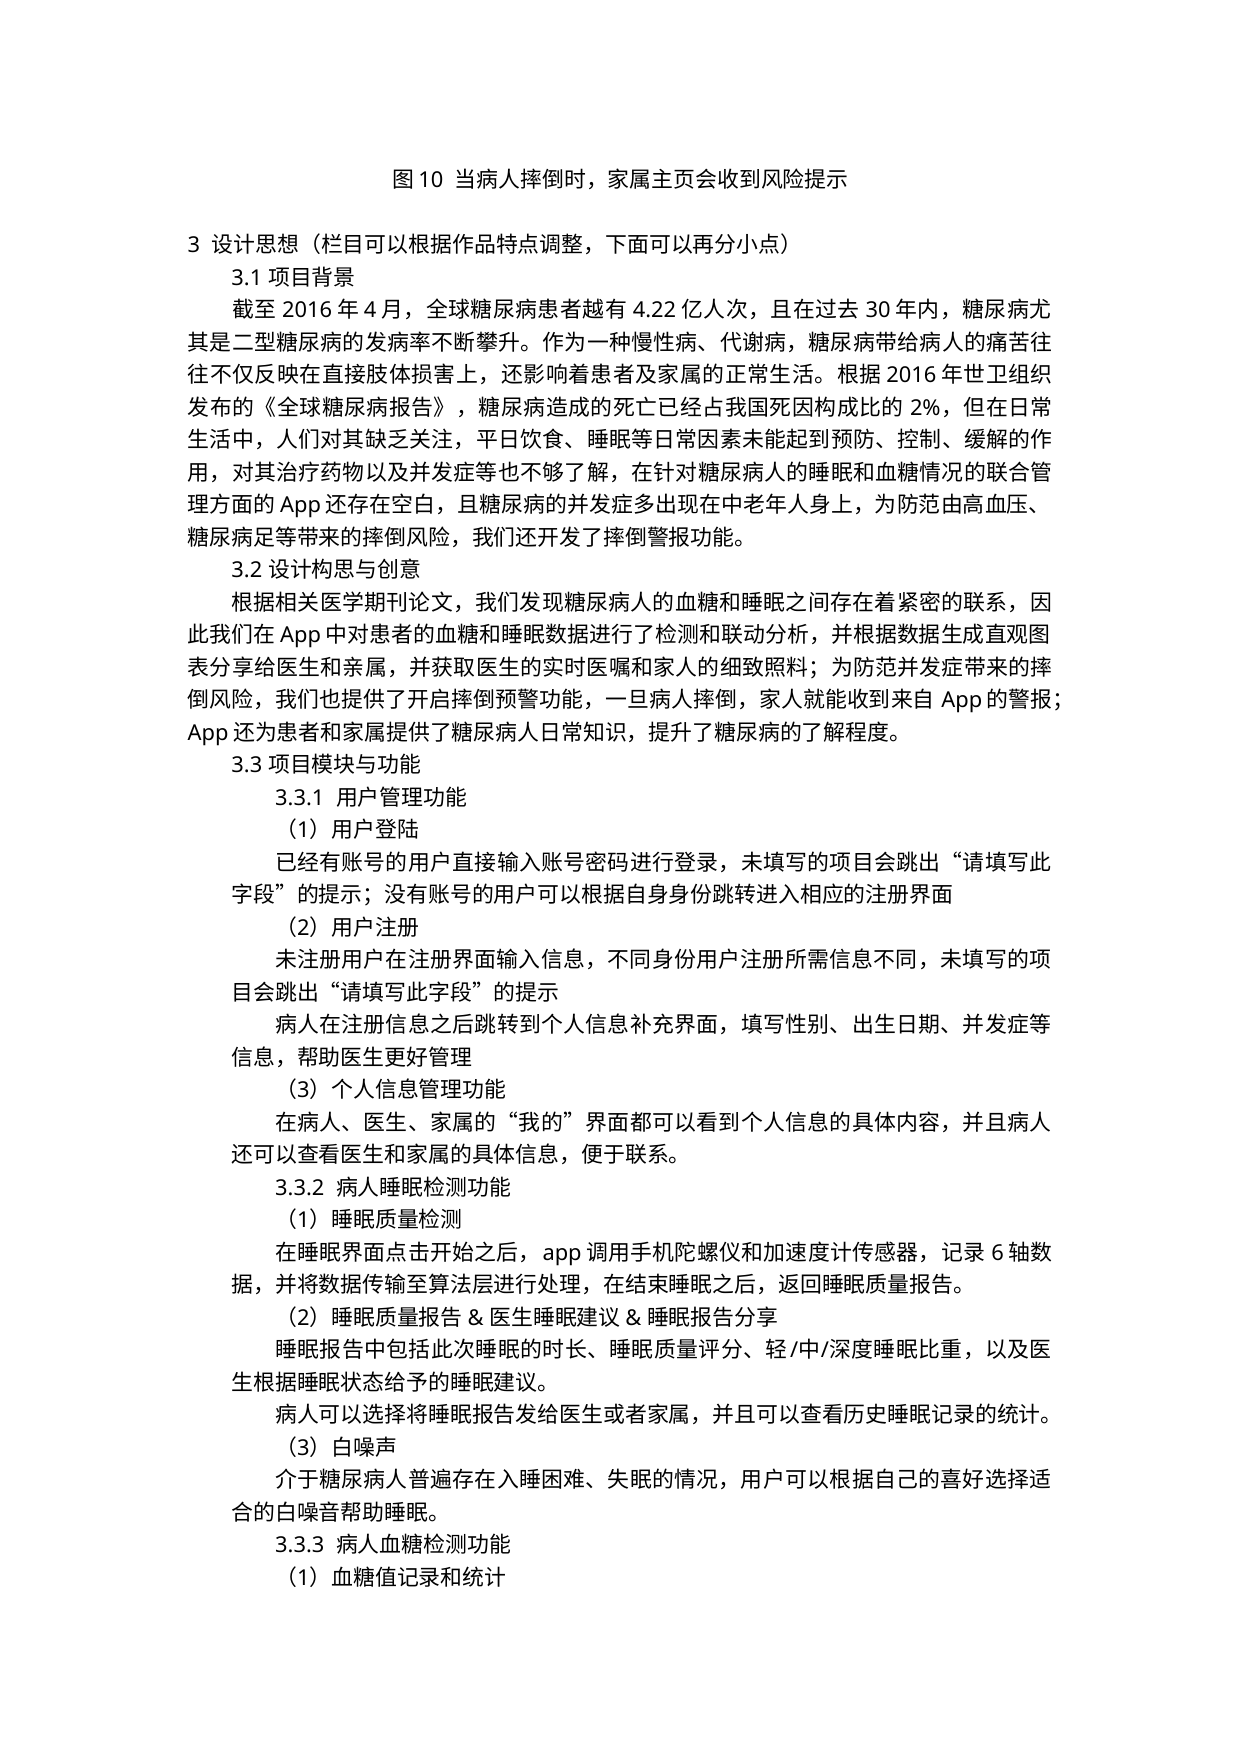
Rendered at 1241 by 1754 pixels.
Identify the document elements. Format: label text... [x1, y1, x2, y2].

text 介于糖尿病人普遍存在入睡困难、失眠的情况，用户可以根据自己的喜好选择适合的白噪音帮助睡眠。 [231, 1462, 1053, 1527]
text （1）血糖值记录和统计 [231, 1559, 1053, 1592]
text 3.2 设计构思与创意 [187, 552, 1053, 584]
text 病人可以选择将睡眠报告发给医生或者家属，并且可以查看历史睡眠记录的统计。 [231, 1397, 1053, 1429]
text 在睡眠界面点击开始之后，app调用手机陀螺仪和加速度计传感器，记录6轴数据，并将数据传输至算法层进行处理，在结束睡眠之后，返回睡眠质量报告。 [231, 1234, 1053, 1299]
text 未注册用户在注册界面输入信息，不同身份用户注册所需信息不同，未填写的项目会跳出“请填写此字段”的提示 [231, 942, 1053, 1007]
text 3.3.1 用户管理功能 [231, 779, 1053, 812]
text 3 设计思想（栏目可以根据作品特点调整，下面可以再分小点） [187, 227, 1053, 259]
text 病人在注册信息之后跳转到个人信息补充界面，填写性别、出生日期、并发症等信息，帮助医生更好管理 [231, 1007, 1053, 1072]
text 3.3.2 病人睡眠检测功能 [231, 1169, 1053, 1202]
text 3.3.3 病人血糖检测功能 [231, 1527, 1053, 1559]
text （2）睡眠质量报告 & 医生睡眠建议 & 睡眠报告分享 [231, 1299, 1053, 1332]
text 根据相关医学期刊论文，我们发现糖尿病人的血糖和睡眠之间存在着紧密的联系，因此我们在App中对患者的血糖和睡眠数据进行了检测和联动分析，并根据数据生成直观图表分享给医生和亲属，并获取医生的实时医嘱和家人的细致照料；为防范并发症带来的摔倒风险，我们也提供了开启摔倒预警功能，一旦病人摔倒，家人就能收到来自App的警报；App还为患者和家属提供了糖尿病人日常知识，提升了糖尿病的了解程度。 [187, 584, 1053, 747]
text 已经有账号的用户直接输入账号密码进行登录，未填写的项目会跳出“请填写此字段”的提示；没有账号的用户可以根据自身身份跳转进入相应的注册界面 [231, 844, 1053, 909]
text 截至2016年4月，全球糖尿病患者越有4.22亿人次，且在过去30年内，糖尿病尤其是二型糖尿病的发病率不断攀升。作为一种慢性病、代谢病，糖尿病带给病人的痛苦往往不仅反映在直接肢体损害上，还影响着患者及家属的正常生活。根据2016年世卫组织发布的《全球糖尿病报告》，糖尿病造成的死亡已经占我国死因构成比的2%，但在日常生活中，人们对其缺乏关注，平日饮食、睡眠等日常因素未能起到预防、控制、缓解的作用，对其治疗药物以及并发症等也不够了解，在针对糖尿病人的睡眠和血糖情况的联合管理方面的App还存在空白，且糖尿病的并发症多出现在中老年人身上，为防范由高血压、糖尿病足等带来的摔倒风险，我们还开发了摔倒警报功能。 [187, 292, 1053, 552]
text 3.1 项目背景 [187, 259, 1053, 292]
text （1）用户登陆 [231, 812, 1053, 844]
text 睡眠报告中包括此次睡眠的时长、睡眠质量评分、轻/中/深度睡眠比重，以及医生根据睡眠状态给予的睡眠建议。 [231, 1332, 1053, 1397]
text （3）个人信息管理功能 [231, 1072, 1053, 1104]
text 3.3 项目模块与功能 [187, 747, 1053, 779]
text （2）用户注册 [231, 909, 1053, 942]
text （1）睡眠质量检测 [231, 1202, 1053, 1234]
text 在病人、医生、家属的“我的”界面都可以看到个人信息的具体内容，并且病人还可以查看医生和家属的具体信息，便于联系。 [231, 1104, 1053, 1169]
text 图10 当病人摔倒时，家属主页会收到风险提示 [187, 162, 1053, 194]
text （3）白噪声 [231, 1429, 1053, 1462]
